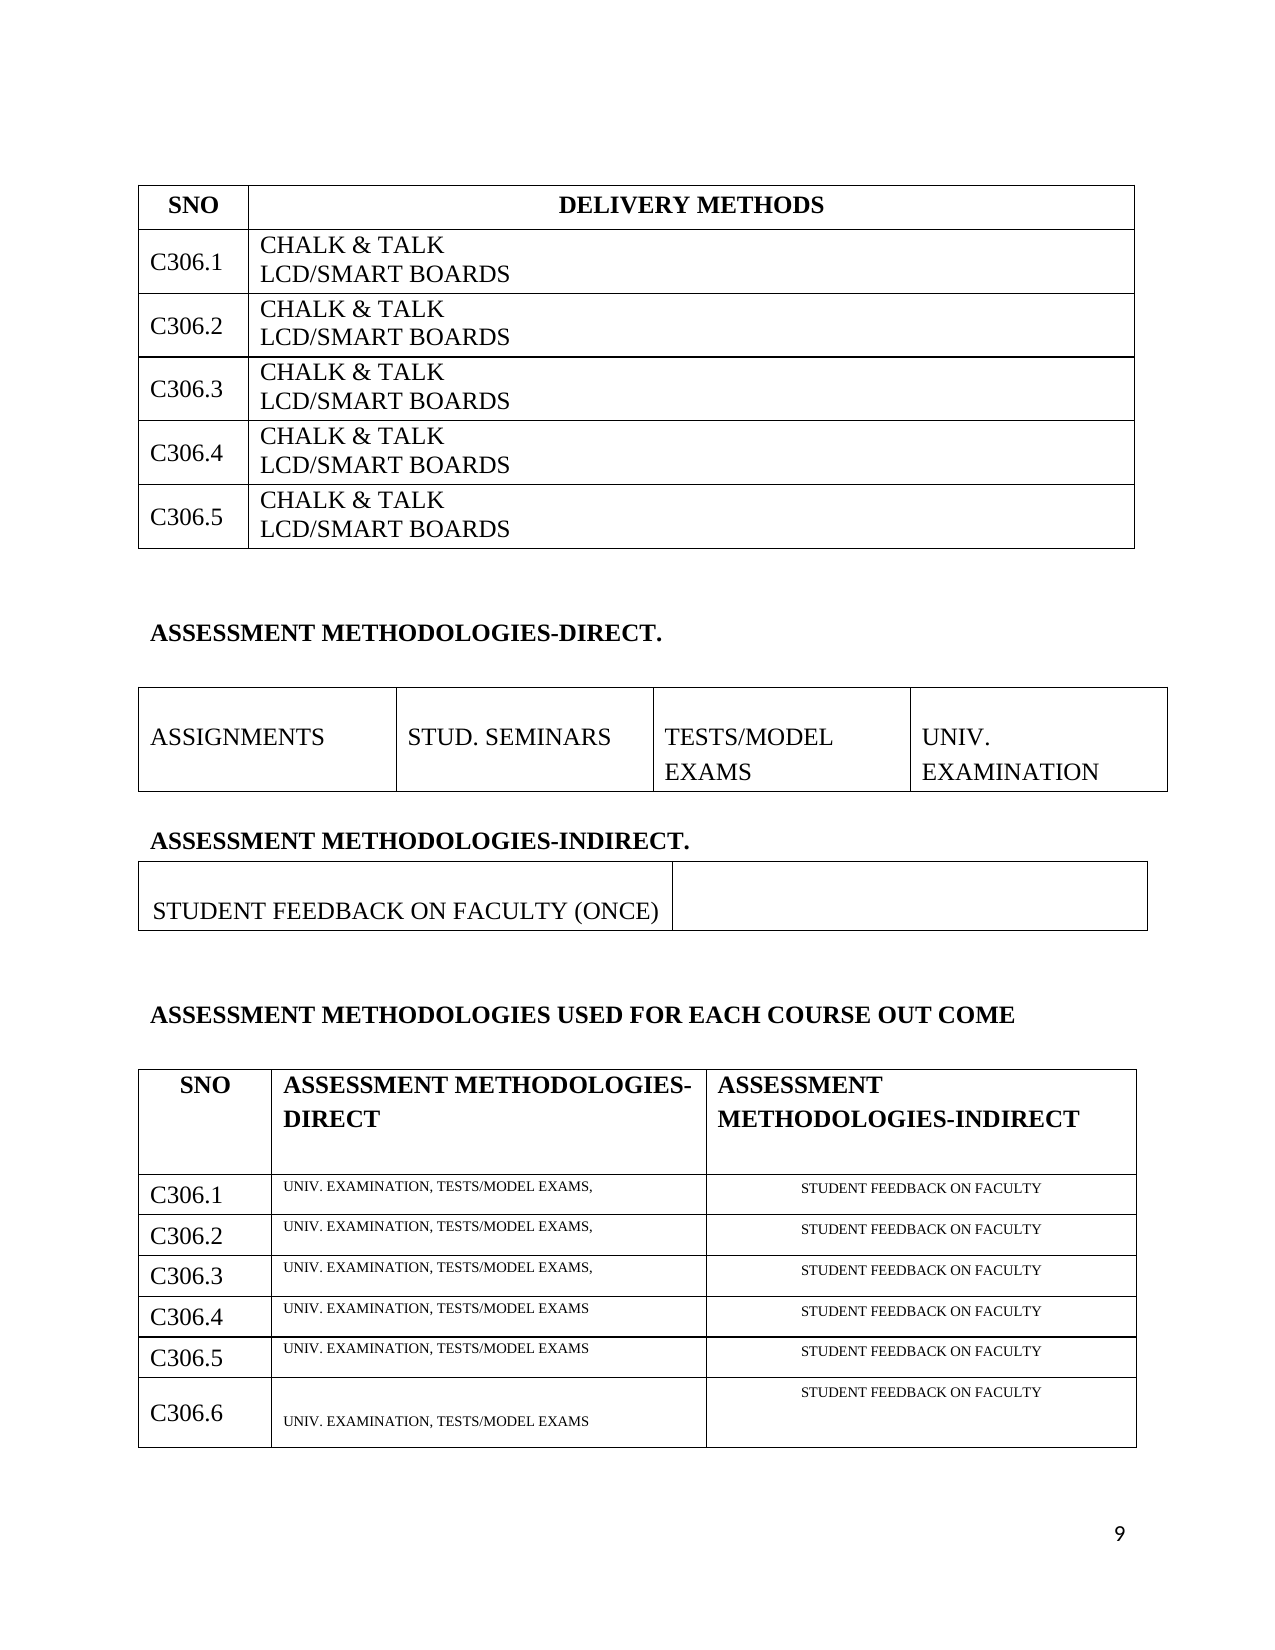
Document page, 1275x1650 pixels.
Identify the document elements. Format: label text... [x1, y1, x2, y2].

table_cell C306.4 [139, 421, 248, 484]
table_header UNIV. EXAMINATION [911, 688, 1167, 791]
table_cell UNIV. EXAMINATION, TESTS/MODEL EXAMS, [272, 1215, 706, 1255]
table_cell C306.6 [139, 1378, 271, 1447]
table_cell CHALK & TALK LCD/SMART BOARDS [249, 358, 1134, 420]
table_cell STUDENT FEEDBACK ON FACULTY [707, 1338, 1136, 1377]
table_cell C306.2 [139, 294, 248, 356]
text ASSESSMENT METHODOLOGIES-INDIRECT. [150, 826, 1125, 855]
table_cell STUDENT FEEDBACK ON FACULTY [707, 1175, 1136, 1214]
table_header ASSESSMENT METHODOLOGIES-DIRECT [272, 1070, 706, 1173]
table_header STUD. SEMINARS [397, 688, 653, 791]
table_header SNO [139, 186, 248, 229]
table_cell C306.3 [139, 358, 248, 420]
table_cell C306.4 [139, 1297, 271, 1336]
table_cell UNIV. EXAMINATION, TESTS/MODEL EXAMS, [272, 1256, 706, 1296]
table_header SNO [139, 1070, 271, 1173]
table_header TESTS/MODEL EXAMS [654, 688, 910, 791]
text ASSESSMENT METHODOLOGIES-DIRECT. [150, 618, 1125, 646]
table_cell C306.1 [139, 1175, 271, 1214]
table_cell C306.2 [139, 1215, 271, 1255]
table_header ASSIGNMENTS [139, 688, 396, 791]
table_cell STUDENT FEEDBACK ON FACULTY [707, 1256, 1136, 1296]
table_header ASSESSMENT METHODOLOGIES-INDIRECT [707, 1070, 1136, 1173]
table_cell UNIV. EXAMINATION, TESTS/MODEL EXAMS, [272, 1175, 706, 1214]
table_cell C306.5 [139, 1338, 271, 1377]
table_cell CHALK & TALK LCD/SMART BOARDS [249, 294, 1134, 356]
table_cell CHALK & TALK LCD/SMART BOARDS [249, 421, 1134, 484]
table_header STUDENT FEEDBACK ON FACULTY (ONCE) [139, 862, 672, 930]
table_cell CHALK & TALK LCD/SMART BOARDS [249, 230, 1134, 293]
table_cell STUDENT FEEDBACK ON FACULTY [707, 1297, 1136, 1336]
table_cell CHALK & TALK LCD/SMART BOARDS [249, 485, 1134, 548]
table_cell UNIV. EXAMINATION, TESTS/MODEL EXAMS [272, 1297, 706, 1336]
text ASSESSMENT METHODOLOGIES USED FOR EACH COURSE OUT COME [150, 1000, 1125, 1029]
table_cell C306.5 [139, 485, 248, 548]
table_cell STUDENT FEEDBACK ON FACULTY [707, 1378, 1136, 1447]
table_cell UNIV. EXAMINATION, TESTS/MODEL EXAMS [272, 1378, 706, 1447]
table_cell UNIV. EXAMINATION, TESTS/MODEL EXAMS [272, 1338, 706, 1377]
table_cell C306.3 [139, 1256, 271, 1296]
table_cell STUDENT FEEDBACK ON FACULTY [707, 1215, 1136, 1255]
table_header DELIVERY METHODS [249, 186, 1134, 229]
table_cell C306.1 [139, 230, 248, 293]
table_header [673, 862, 1147, 930]
